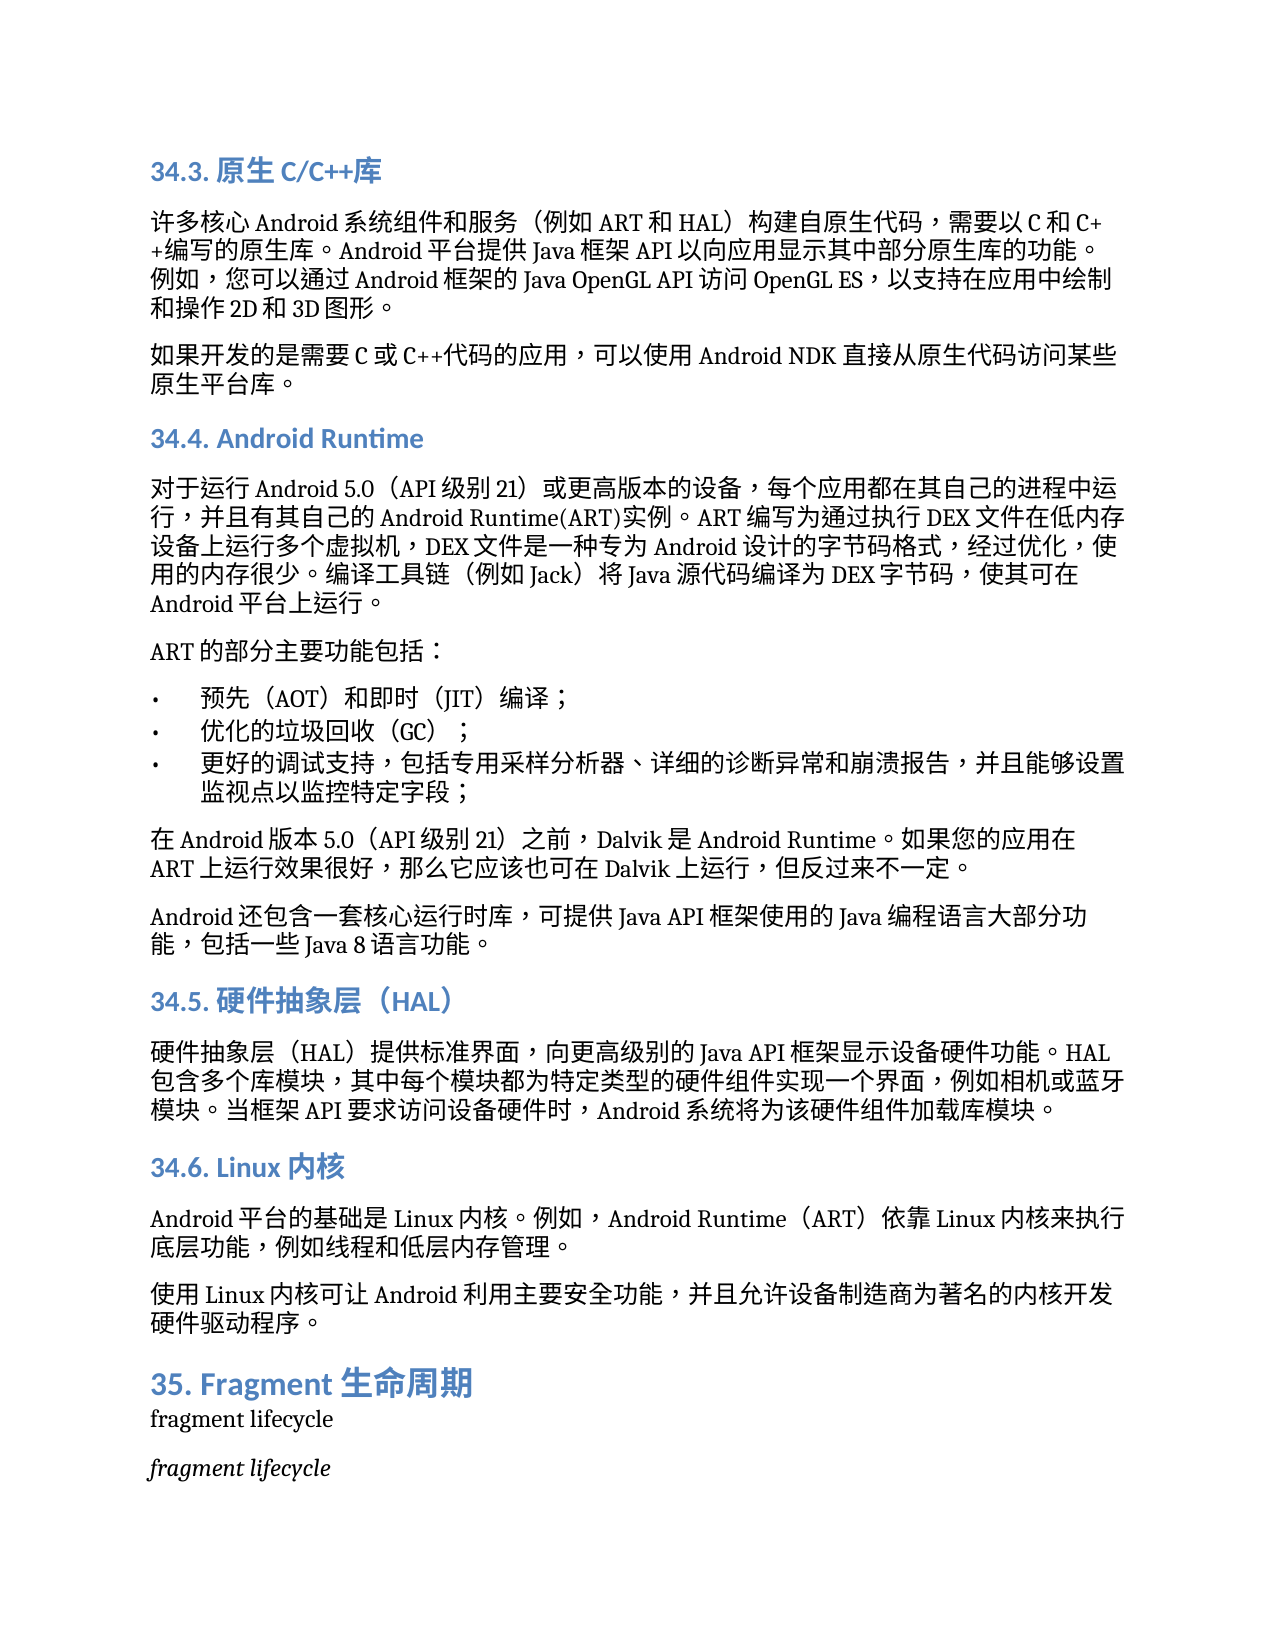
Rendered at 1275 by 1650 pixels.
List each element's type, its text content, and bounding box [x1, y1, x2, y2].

text 对于运行Android 5.0（API级别21）或更高版本的设备，每个应用都在其自己的进程中运行，并且有其自己的Android Runtime(ART)实例。ART编写为通过执行DEX文件在低内存设备上运行多个虚拟机，DEX文件是一种专为Android设计的字节码格式，经过优化，使用的内存很少。编译工具链（例如Jack）将Java源代码编译为DEX字节码，使其可在Android平台上运行。 [150, 475, 1125, 619]
text ART的部分主要功能包括： [150, 637, 1125, 666]
text 许多核心Android系统组件和服务（例如ART和HAL）构建自原生代码，需要以C和C++编写的原生库。Android平台提供Java框架API以向应用显示其中部分原生库的功能。例如，您可以通过Android框架的Java OpenGL API访问OpenGL ES，以支持在应用中绘制和操作2D和3D图形。 [150, 208, 1125, 323]
subtitle 35. Fragment生命周期 [150, 1359, 1125, 1405]
text 硬件抽象层（HAL）提供标准界面，向更高级别的Java API框架显示设备硬件功能。HAL包含多个库模块，其中每个模块都为特定类型的硬件组件实现一个界面，例如相机或蓝牙模块。当框架API要求访问设备硬件时，Android系统将为该硬件组件加载库模块。 [150, 1039, 1125, 1125]
subtitle 34.6. Linux 内核 [150, 1146, 1125, 1186]
text 如果开发的是需要C或C++代码的应用，可以使用Android NDK直接从原生代码访问某些原生平台库。 [150, 342, 1125, 400]
subtitle 34.4. Android Runtime [150, 421, 1125, 456]
text 使用Linux内核可让Android利用主要安全功能，并且允许设备制造商为著名的内核开发硬件驱动程序。 [150, 1281, 1125, 1338]
list 优化的垃圾回收（GC）； [150, 717, 1125, 746]
text Android还包含一套核心运行时库，可提供Java API框架使用的Java编程语言大部分功能，包括一些Java 8语言功能。 [150, 902, 1125, 960]
subtitle 34.5. 硬件抽象层（HAL） [150, 981, 1125, 1020]
list 预先（AOT）和即时（JIT）编译； [150, 685, 1125, 714]
text Android平台的基础是Linux内核。例如，Android Runtime（ART）依靠Linux内核来执行底层功能，例如线程和低层内存管理。 [150, 1205, 1125, 1262]
text fragment lifecycle [150, 1405, 1125, 1433]
text 在Android版本5.0（API级别21）之前，Dalvik是Android Runtime。如果您的应用在ART上运行效果很好，那么它应该也可在Dalvik上运行，但反过来不一定。 [150, 826, 1125, 884]
subtitle 34.3. 原生C/C++库 [150, 150, 1125, 190]
list 更好的调试支持，包括专用采样分析器、详细的诊断异常和崩溃报告，并且能够设置监视点以监控特定字段； [150, 750, 1125, 807]
text fragment lifecycle [150, 1454, 1125, 1483]
